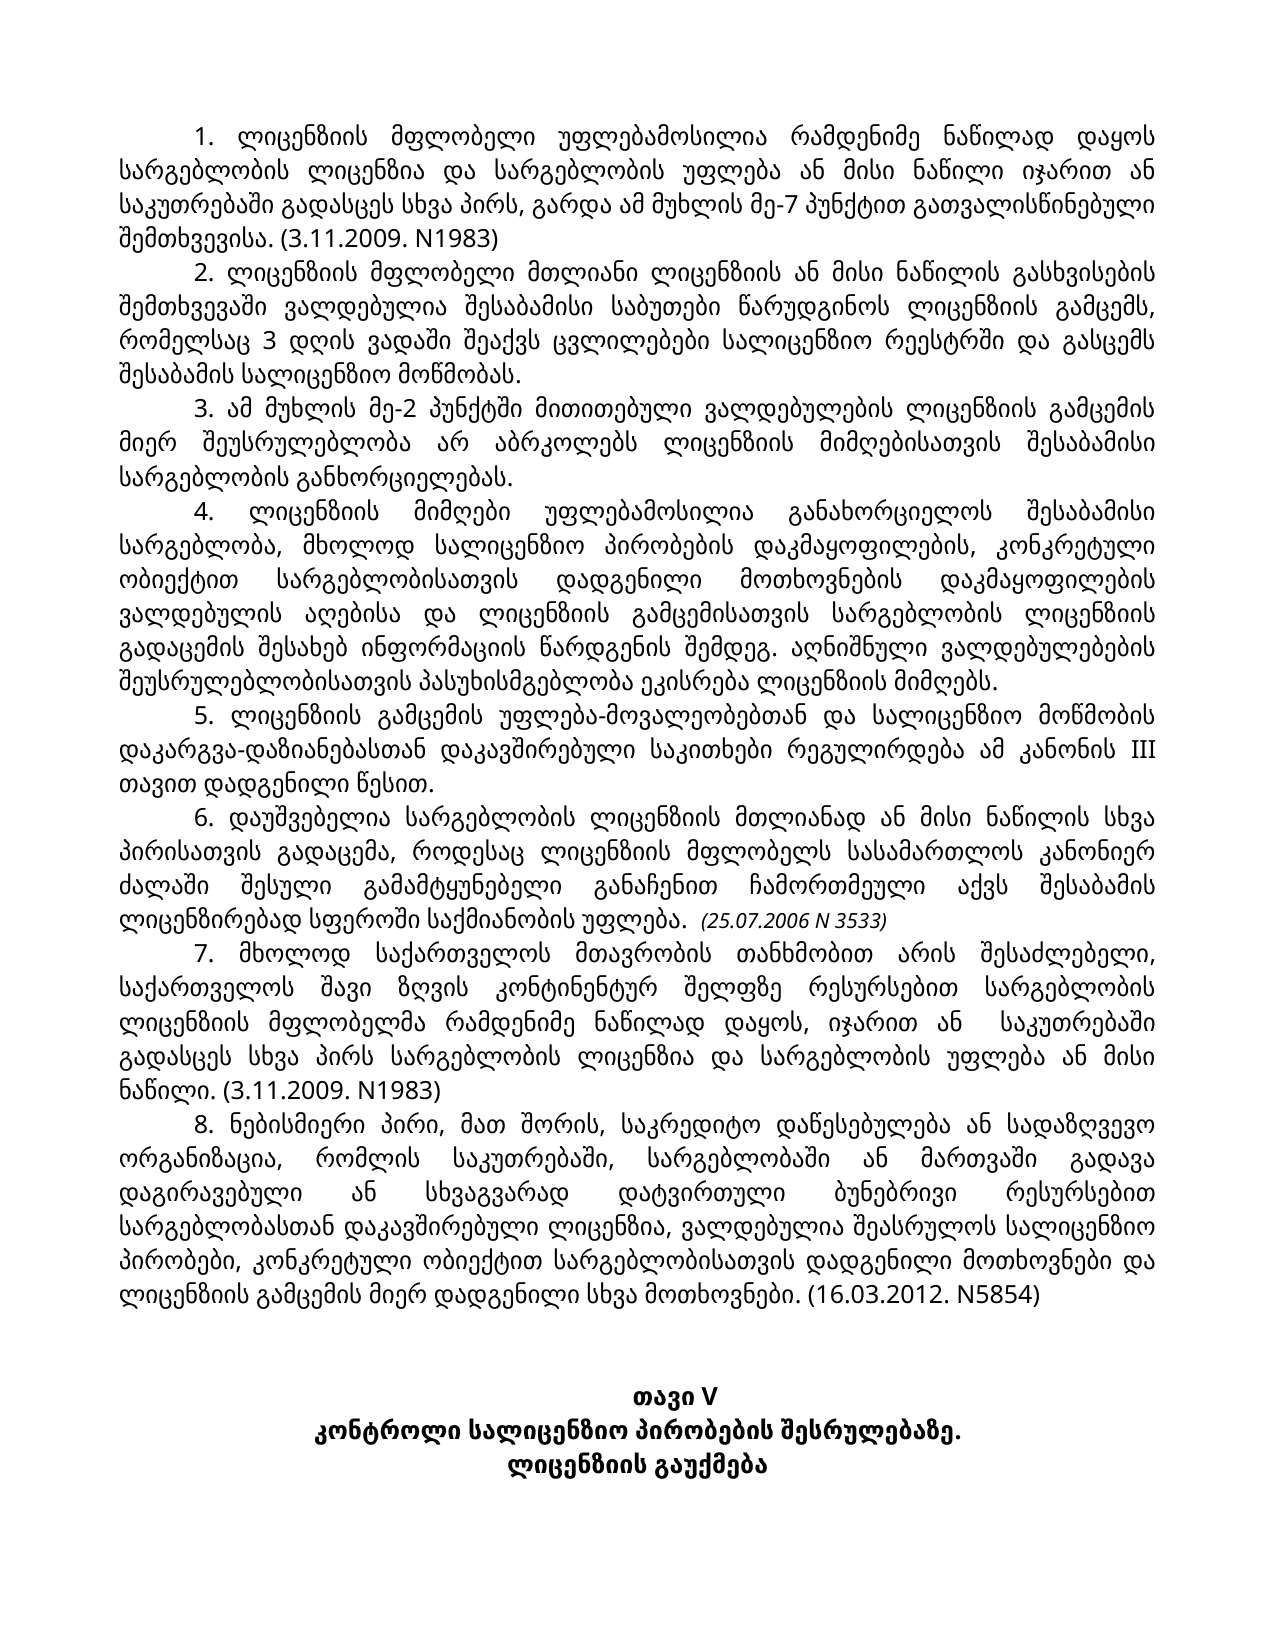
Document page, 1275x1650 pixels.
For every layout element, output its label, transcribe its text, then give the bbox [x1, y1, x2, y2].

text თავი V [118, 1379, 1156, 1413]
text ლიცენზიის გაუქმება [118, 1447, 1156, 1481]
text 5. ლიცენზიის გამცემის უფლება-მოვალეობებთან და სალიცენზიო მოწმობის დაკარგვა-დაზიანებასთან დაკავშირებული საკითხები რეგულირდება ამ კანონის III თავით დადგენილი წესით. [118, 698, 1156, 800]
text 1. ლიცენზიის მფლობელი უფლებამოსილია რამდენიმე ნაწილად დაყოს სარგებლობის ლიცენზია და სარგებლობის უფლება ან მისი ნაწილი იჯარით ან საკუთრებაში გადასცეს სხვა პირს, გარდა ამ მუხლის მე-7 პუნქტით გათვალისწინებული შემთხვევისა. (3.11.2009. N1983) [118, 118, 1156, 255]
text 4. ლიცენზიის მიმღები უფლებამოსილია განახორციელოს შესაბამისი სარგებლობა, მხოლოდ სალიცენზიო პირობების დაკმაყოფილების, კონკრეტული ობიექტით სარგებლობისათვის დადგენილი მოთხოვნების დაკმაყოფილების ვალდებულის აღებისა და ლიცენზიის გამცემისათვის სარგებლობის ლიცენზიის გადაცემის შესახებ ინფორმაციის წარდგენის შემდეგ. აღნიშნული ვალდებულებების შეუსრულებლობისათვის პასუხისმგებლობა ეკისრება ლიცენზიის მიმღებს. [118, 493, 1156, 698]
text 7. მხოლოდ საქართველოს მთავრობის თანხმობით არის შესაძლებელი, საქართველოს შავი ზღვის კონტინენტურ შელფზე რესურსებით სარგებლობის ლიცენზიის მფლობელმა რამდენიმე ნაწილად დაყოს, იჯარით ან საკუთრებაში გადასცეს სხვა პირს სარგებლობის ლიცენზია და სარგებლობის უფლება ან მისი ნაწილი. (3.11.2009. N1983) [118, 936, 1156, 1106]
text 8. ნებისმიერი პირი, მათ შორის, საკრედიტო დაწესებულება ან სადაზღვევო ორგანიზაცია, რომლის საკუთრებაში, სარგებლობაში ან მართვაში გადავა დაგირავებული ან სხვაგვარად დატვირთული ბუნებრივი რესურსებით სარგებლობასთან დაკავშირებული ლიცენზია, ვალდებულია შეასრულოს სალიცენზიო პირობები, კონკრეტული ობიექტით სარგებლობისათვის დადგენილი მოთხოვნები და ლიცენზიის გამცემის მიერ დადგენილი სხვა მოთხოვნები. (16.03.2012. N5854) [118, 1106, 1156, 1311]
text 6. დაუშვებელია სარგებლობის ლიცენზიის მთლიანად ან მისი ნაწილის სხვა პირისათვის გადაცემა, როდესაც ლიცენზიის მფლობელს სასამართლოს კანონიერ ძალაში შესული გამამტყუნებელი განაჩენით ჩამორთმეული აქვს შესაბამის ლიცენზირებად სფეროში საქმიანობის უფლება. (25.07.2006 N 3533) [118, 800, 1156, 936]
text 3. ამ მუხლის მე-2 პუნქტში მითითებული ვალდებულების ლიცენზიის გამცემის მიერ შეუსრულებლობა არ აბრკოლებს ლიცენზიის მიმღებისათვის შესაბამისი სარგებლობის განხორციელებას. [118, 391, 1156, 493]
text კონტროლი სალიცენზიო პირობების შესრულებაზე. [118, 1413, 1156, 1447]
text 2. ლიცენზიის მფლობელი მთლიანი ლიცენზიის ან მისი ნაწილის გასხვისების შემთხვევაში ვალდებულია შესაბამისი საბუთები წარუდგინოს ლიცენზიის გამცემს, რომელსაც 3 დღის ვადაში შეაქვს ცვლილებები სალიცენზიო რეესტრში და გასცემს შესაბამის სალიცენზიო მოწმობას. [118, 255, 1156, 391]
